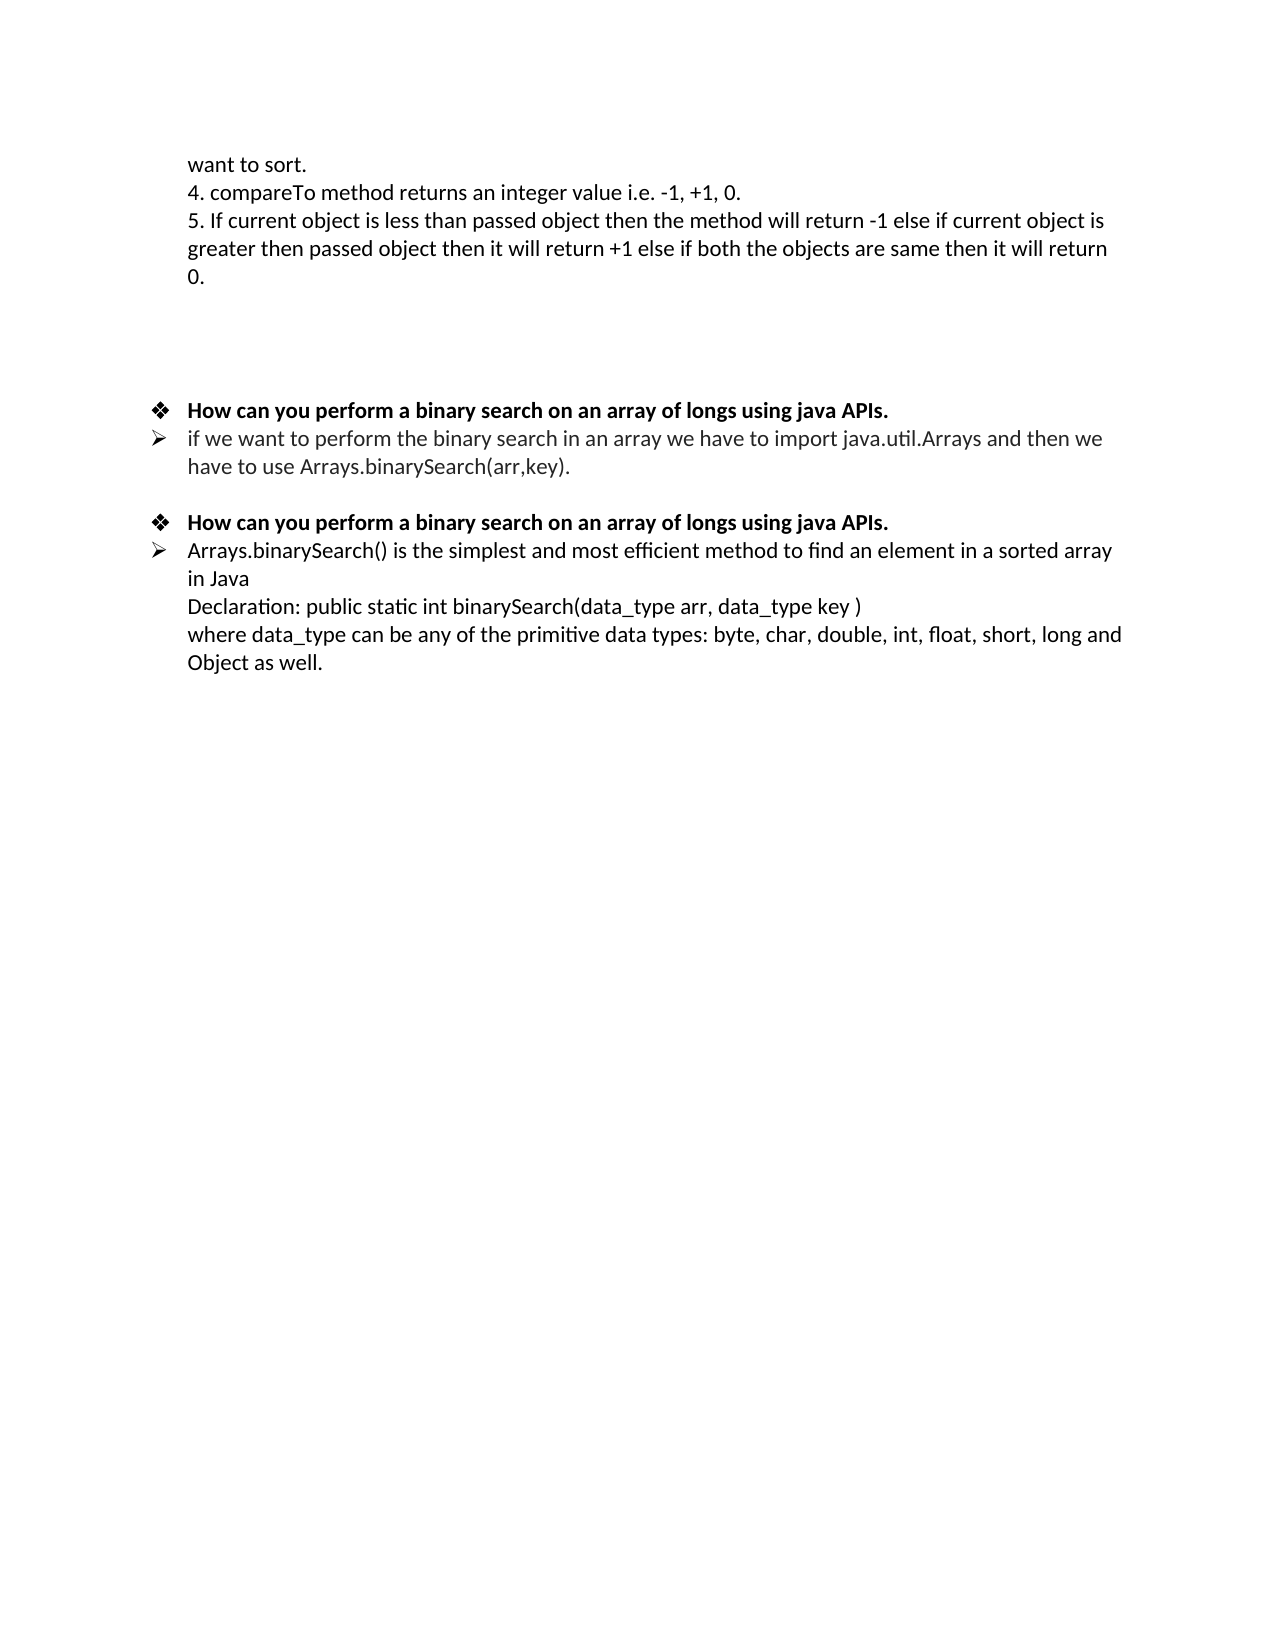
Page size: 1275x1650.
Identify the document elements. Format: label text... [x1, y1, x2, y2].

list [150, 150, 1125, 290]
list if we want to perform the binary search in an array we have to import java.util.Arrays and then we have to use Arrays.binarySearch(arr,key). [571, 424, 1125, 480]
list How can you perform a binary search on an array of longs using java APIs. [150, 508, 1125, 536]
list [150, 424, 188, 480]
list Arrays.binarySearch() is the simplest and most efficient method to find an element in a sorted array in Java [150, 536, 1125, 592]
list where data_type can be any of the primitive data types: byte, char, double, int, float, short, long and Object as well. [187, 620, 1125, 676]
list How can you perform a binary search on an array of longs using java APIs. [150, 396, 1125, 424]
list Declaration: public static int binarySearch(data_type arr, data_type key ) [187, 592, 1125, 620]
